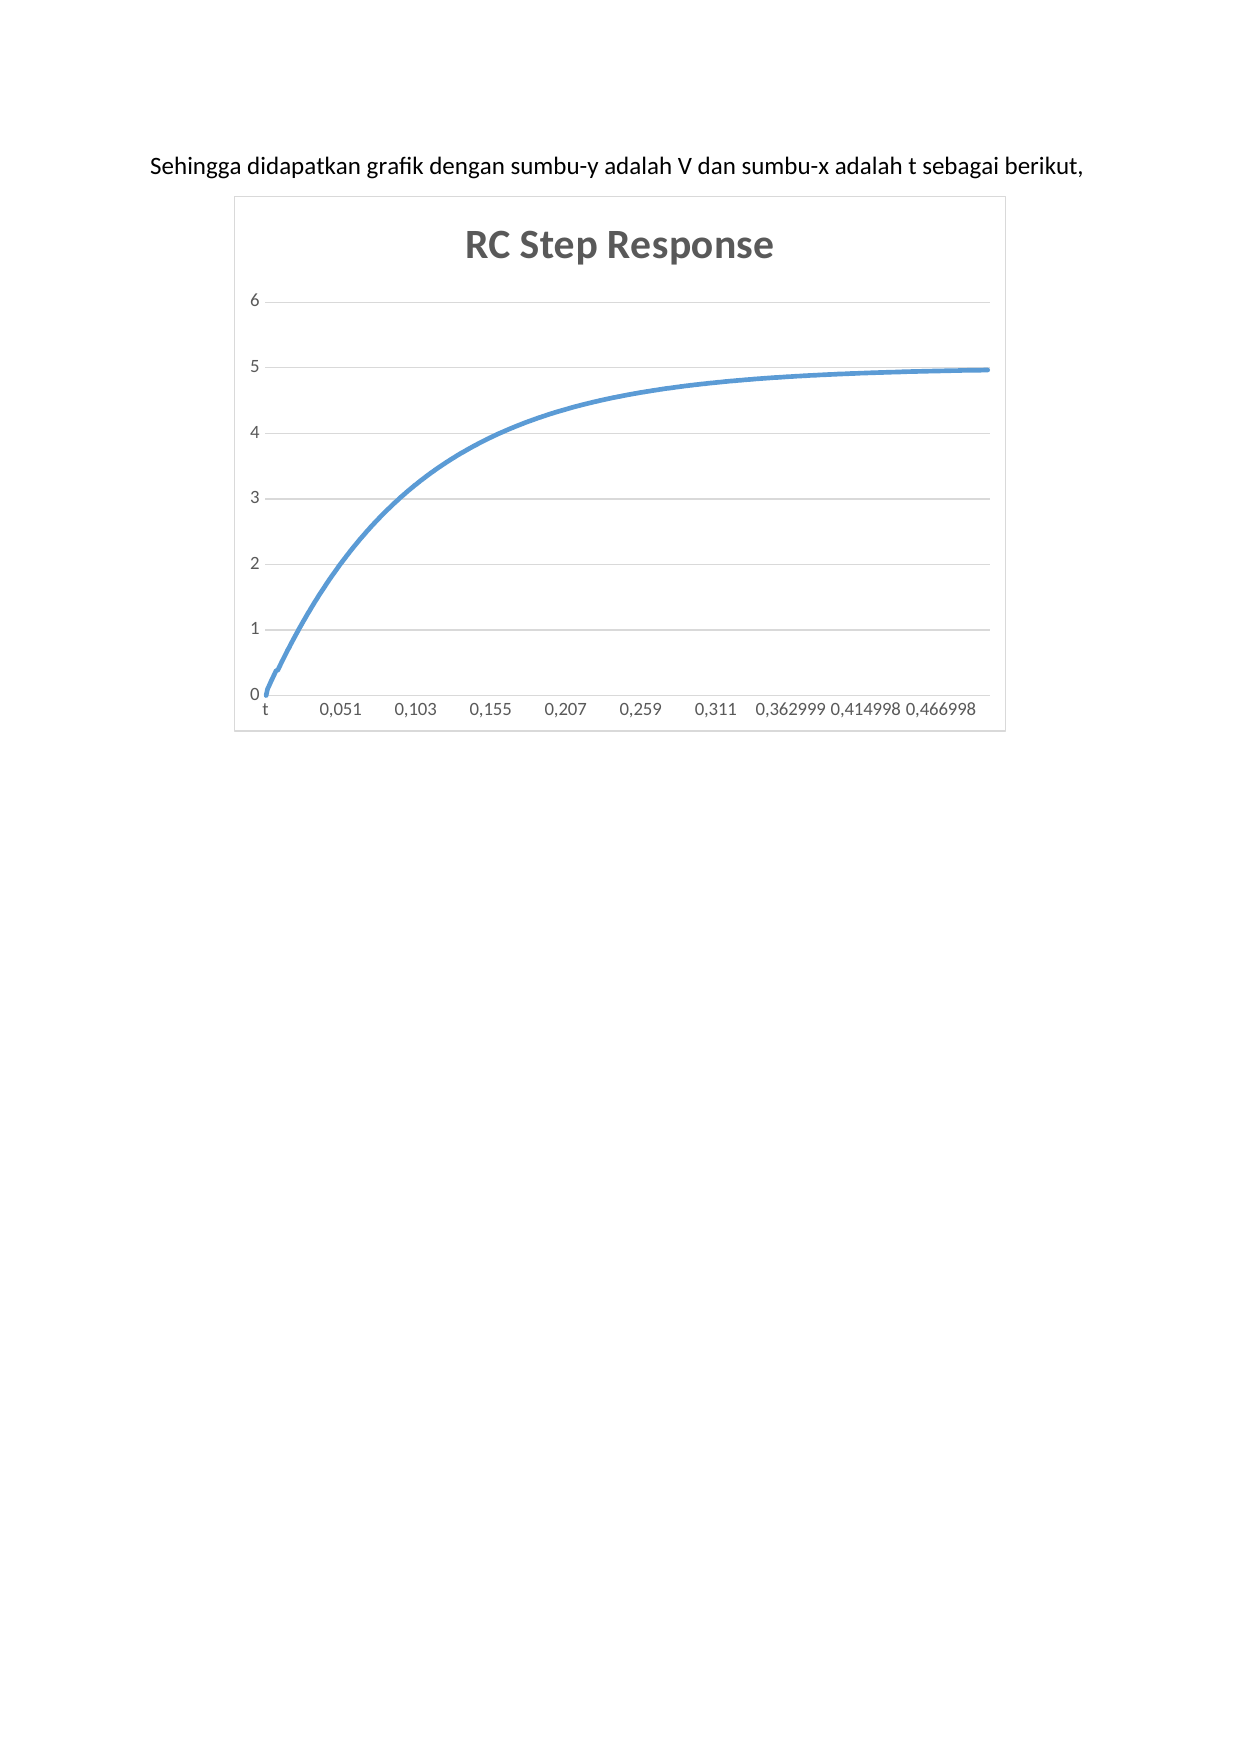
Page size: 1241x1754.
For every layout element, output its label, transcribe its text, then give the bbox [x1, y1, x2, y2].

text Sehingga didapatkan grafik dengan sumbu-y adalah V dan sumbu-x adalah t sebagai berikut, [150, 150, 1090, 181]
